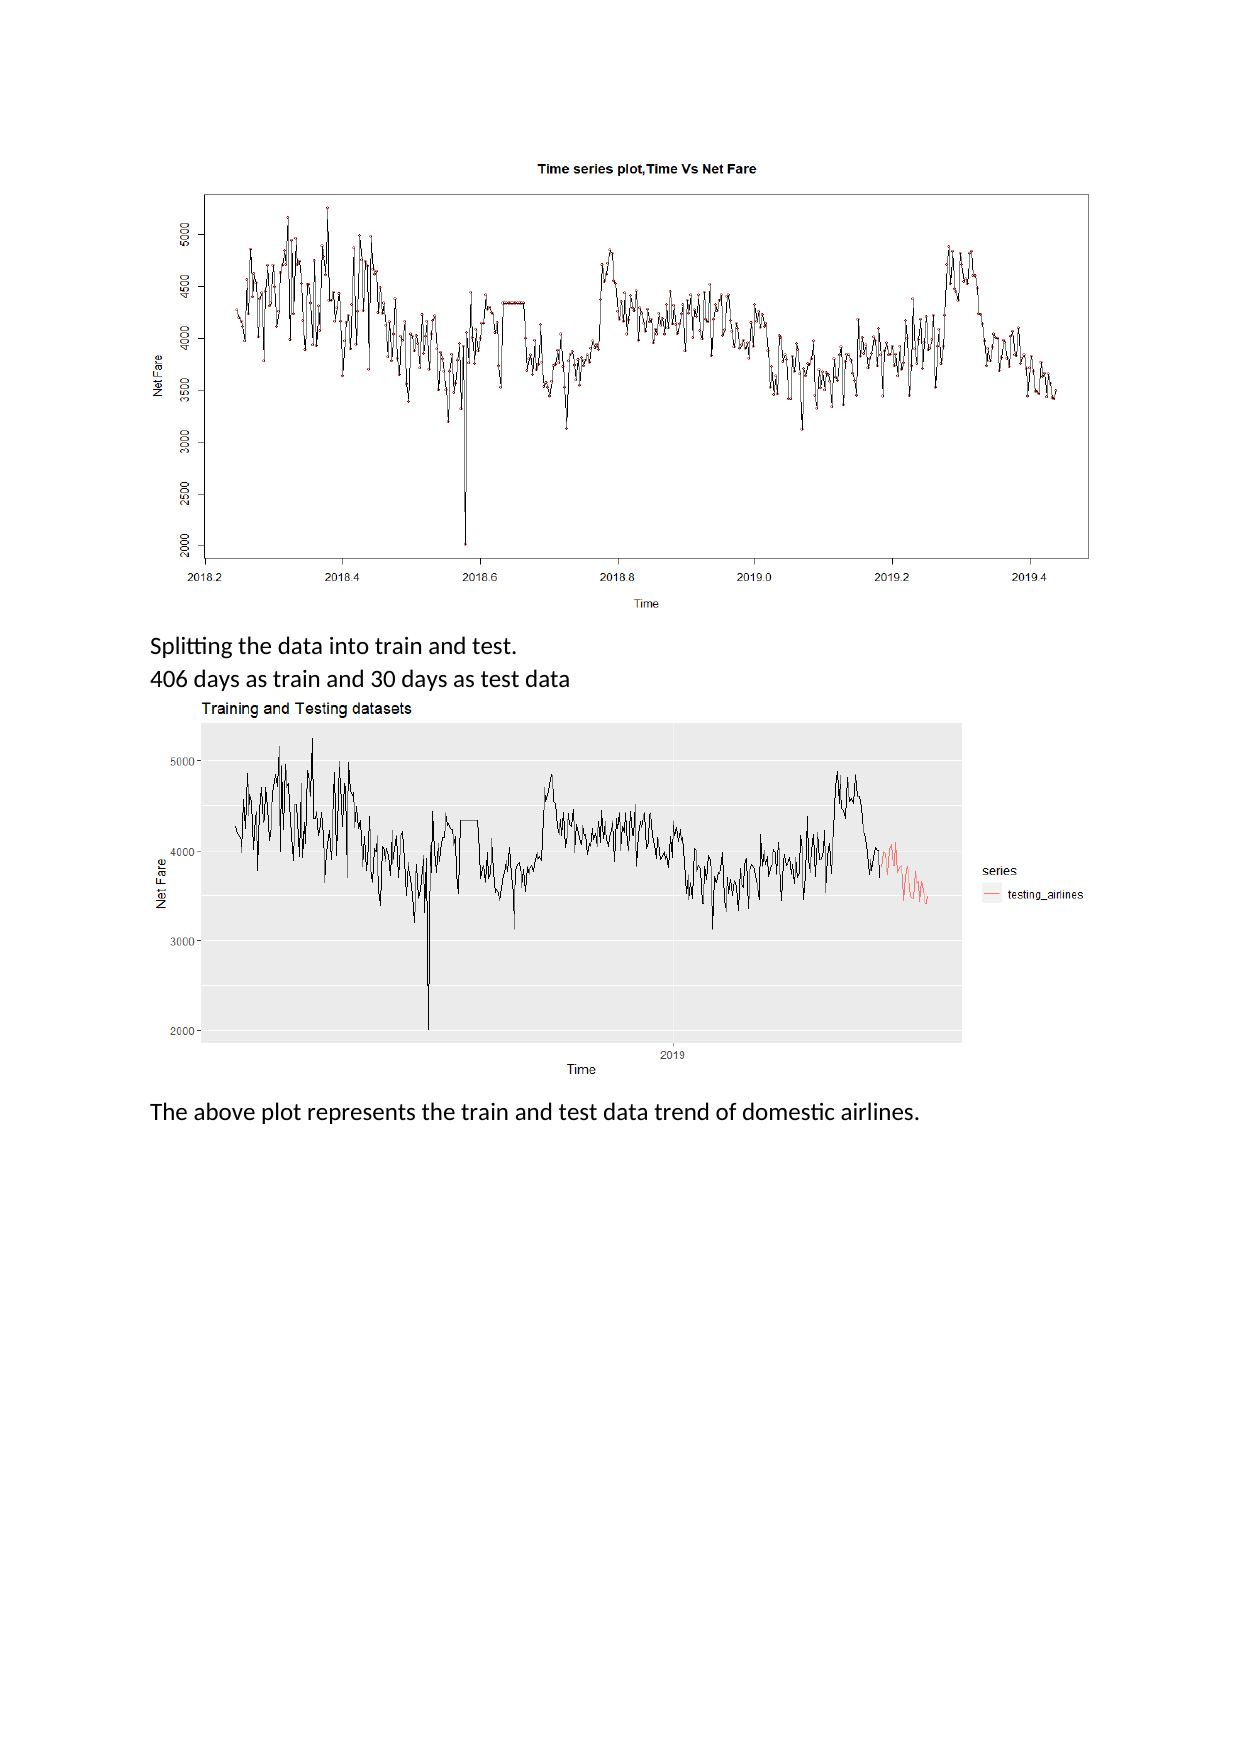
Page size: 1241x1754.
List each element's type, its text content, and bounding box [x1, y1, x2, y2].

text 406 days as train and 30 days as test data [150, 663, 1090, 693]
picture [150, 696, 1091, 1078]
picture [150, 150, 1091, 612]
text The above plot represents the train and test data trend of domestic airlines. [150, 1096, 1090, 1127]
text Splitting the data into train and test. [150, 630, 1090, 661]
